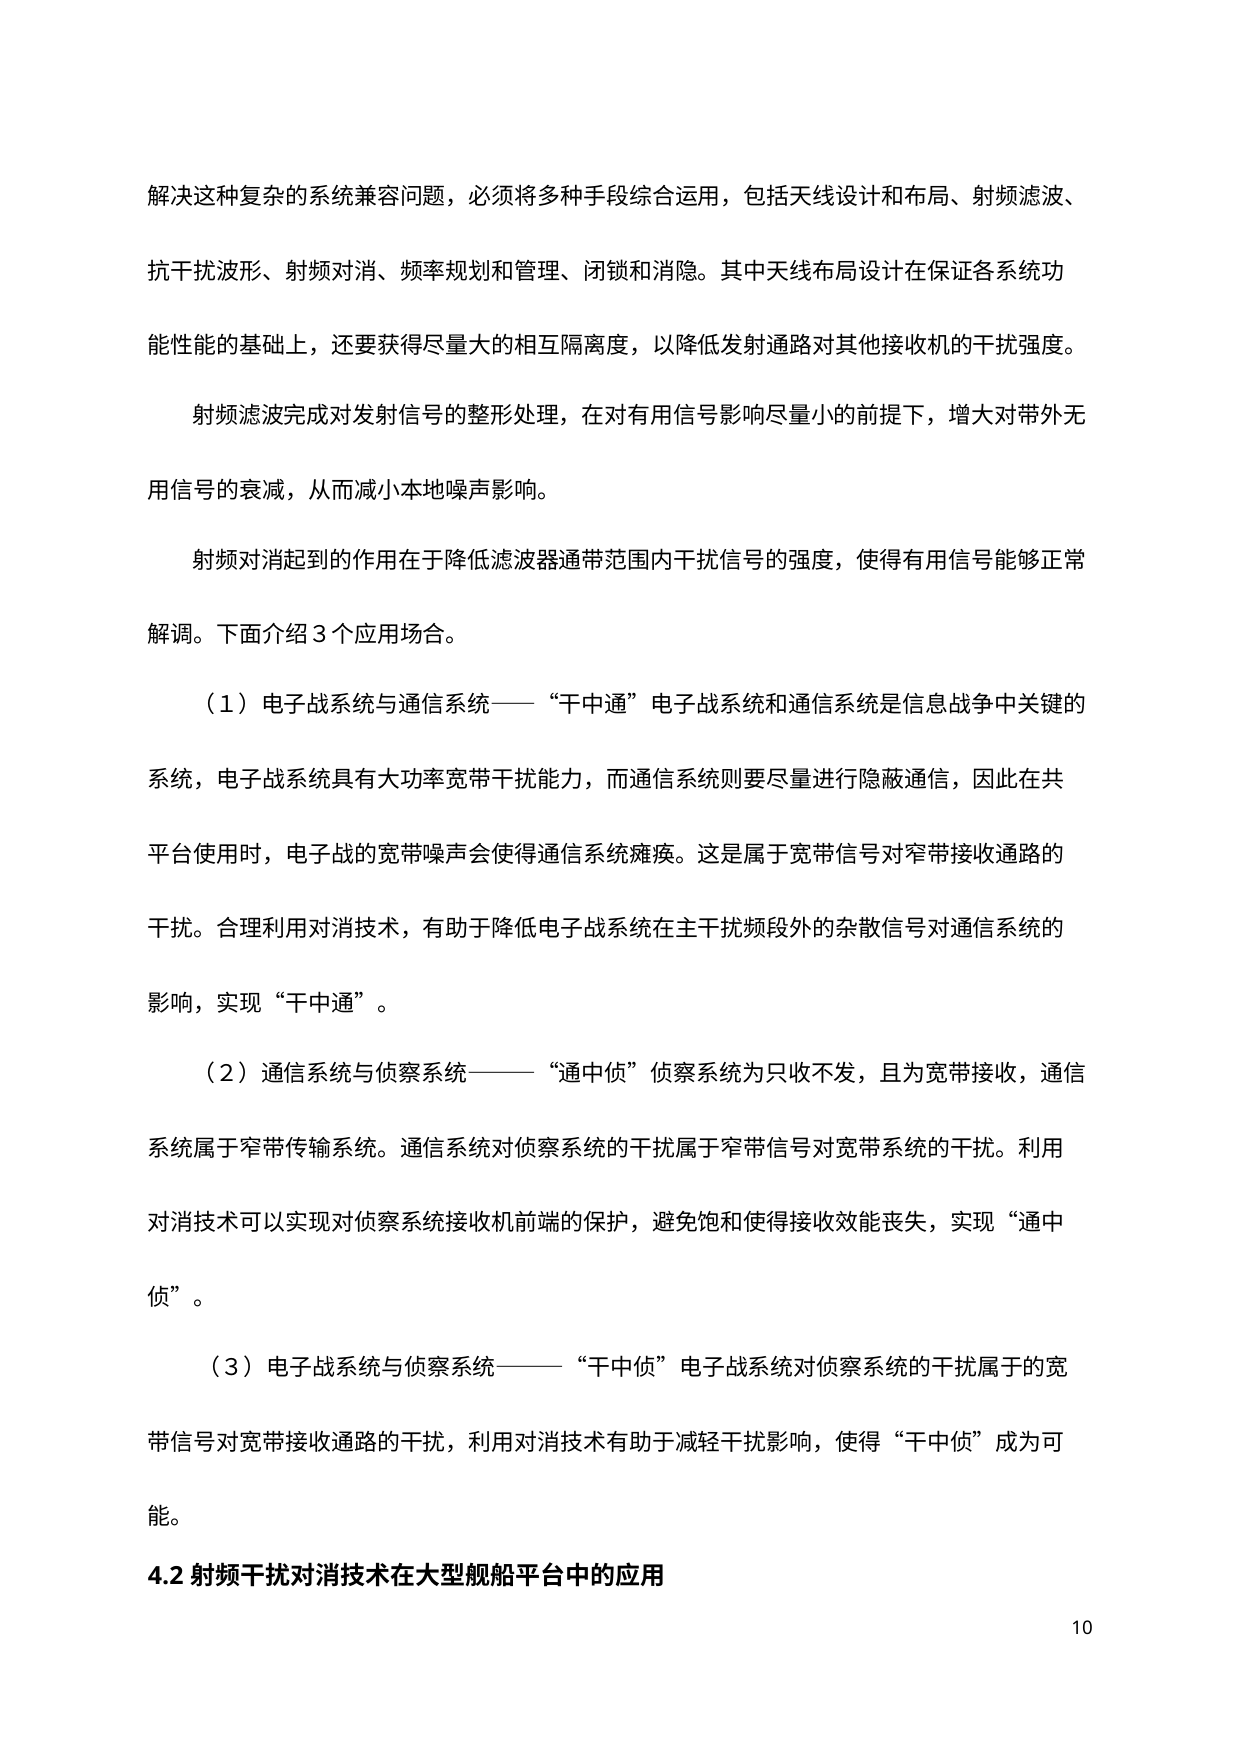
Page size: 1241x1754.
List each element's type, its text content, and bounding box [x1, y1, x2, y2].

text 射频滤波完成对发射信号的整形处理，在对有用信号影响尽量小的前提下，增大对带外无用信号的衰减，从而减小本地噪声影响。 [148, 381, 1086, 521]
text （３）电子战系统与侦察系统———“干中侦”电子战系统对侦察系统的干扰属于的宽带信号对宽带接收通路的干扰，利用对消技术有助于减轻干扰影响，使得“干中侦”成为可能。 [148, 1333, 1086, 1547]
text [148, 162, 1086, 376]
subtitle 4.2 射频干扰对消技术在大型舰船平台中的应用 [148, 1552, 1092, 1592]
text 射频对消起到的作用在于降低滤波器通带范围内干扰信号的强度，使得有用信号能够正常解调。下面介绍３个应用场合。 [148, 526, 1086, 666]
text （２）通信系统与侦察系统———“通中侦”侦察系统为只收不发，且为宽带接收，通信系统属于窄带传输系统。通信系统对侦察系统的干扰属于窄带信号对宽带系统的干扰。利用对消技术可以实现对侦察系统接收机前端的保护，避免饱和使得接收效能丧失，实现“通中侦”。 [148, 1039, 1086, 1328]
text （１）电子战系统与通信系统——“干中通”电子战系统和通信系统是信息战争中关键的系统，电子战系统具有大功率宽带干扰能力，而通信系统则要尽量进行隐蔽通信，因此在共平台使用时，电子战的宽带噪声会使得通信系统瘫痪。这是属于宽带信号对窄带接收通路的干扰。合理利用对消技术，有助于降低电子战系统在主干扰频段外的杂散信号对通信系统的影响，实现“干中通”。 [148, 670, 1086, 1034]
